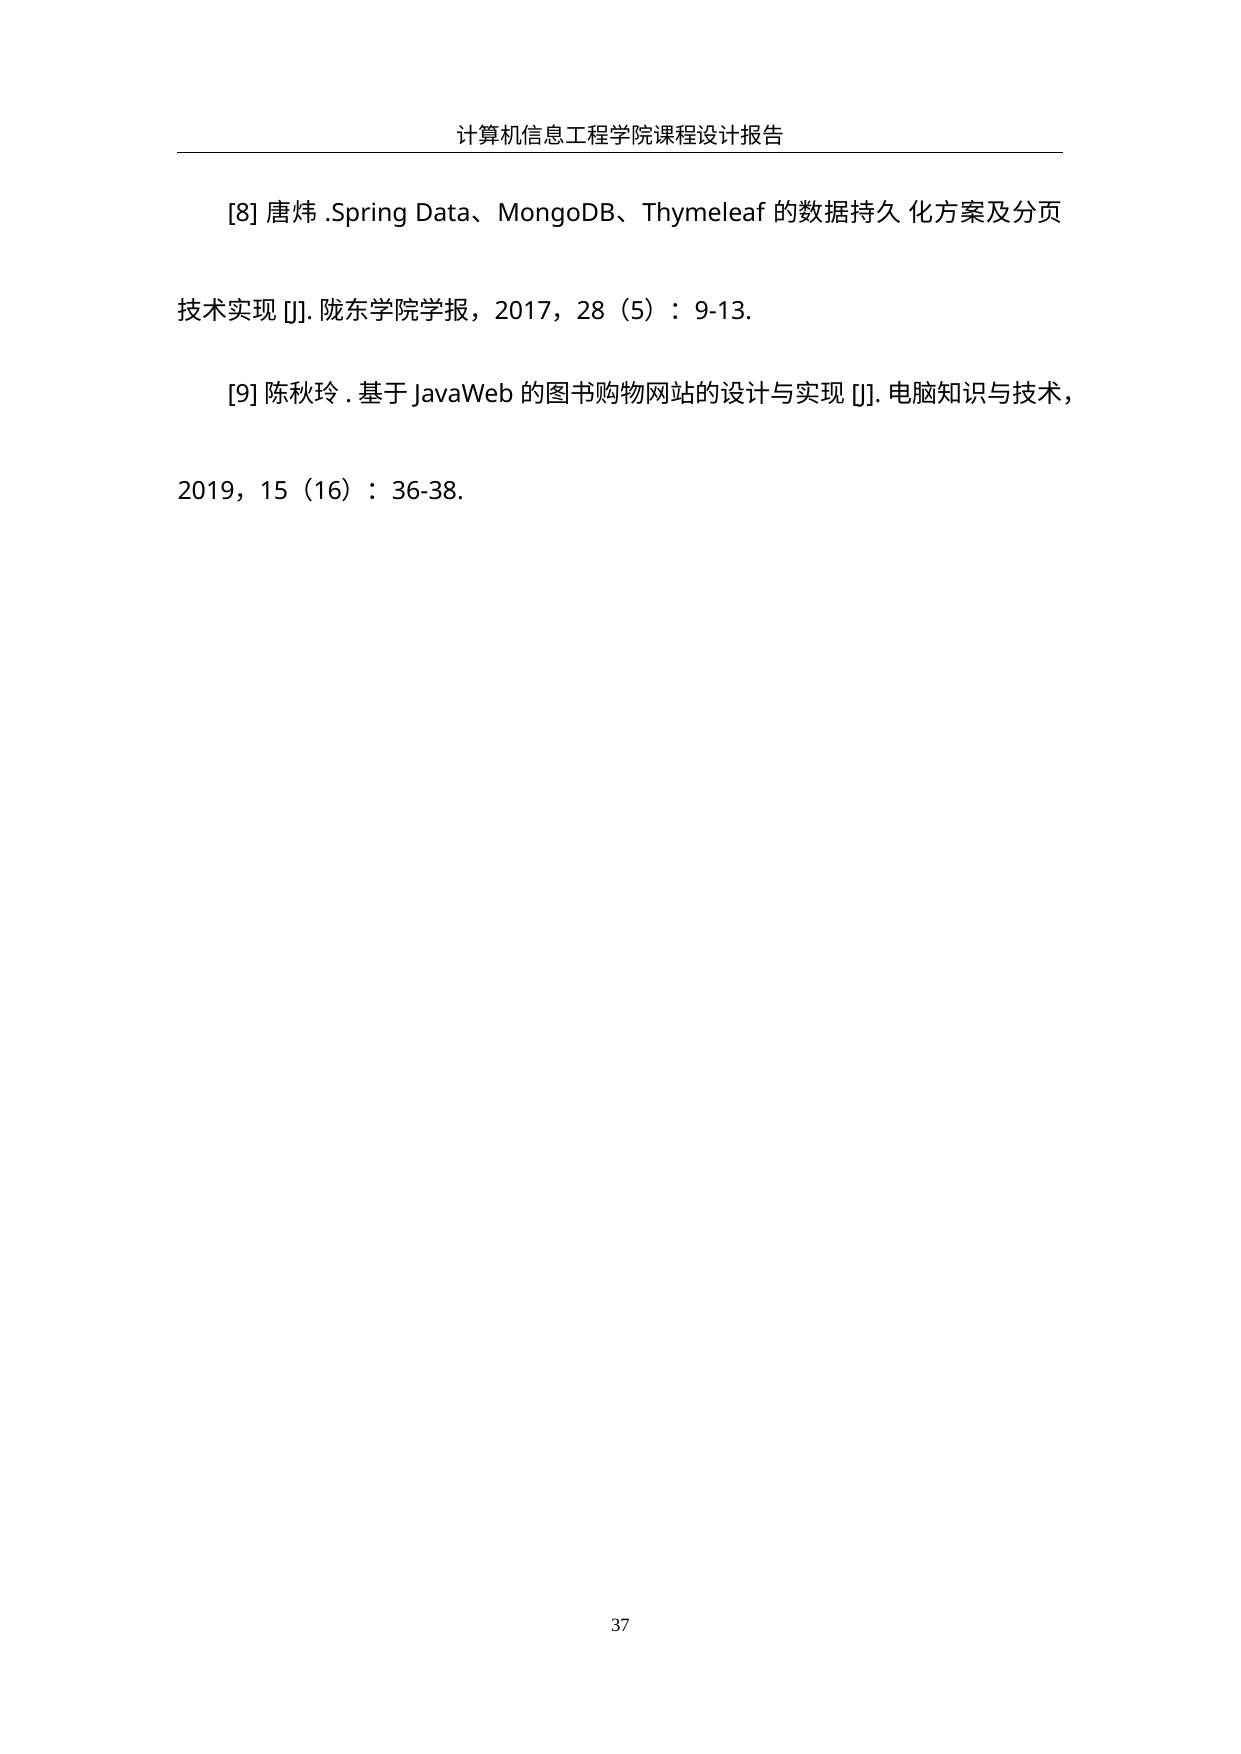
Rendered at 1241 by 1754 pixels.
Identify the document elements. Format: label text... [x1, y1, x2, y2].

text [8] 唐炜 .Spring Data、MongoDB、Thymeleaf 的数据持久 化方案及分页技术实现 [J]. 陇东学院学报，2017，28（5）：9-13. [177, 178, 1063, 341]
text [9] 陈秋玲 . 基于 JavaWeb 的图书购物网站的设计与实现 [J]. 电脑知识与技术，2019，15（16）：36-38. [177, 359, 1063, 521]
